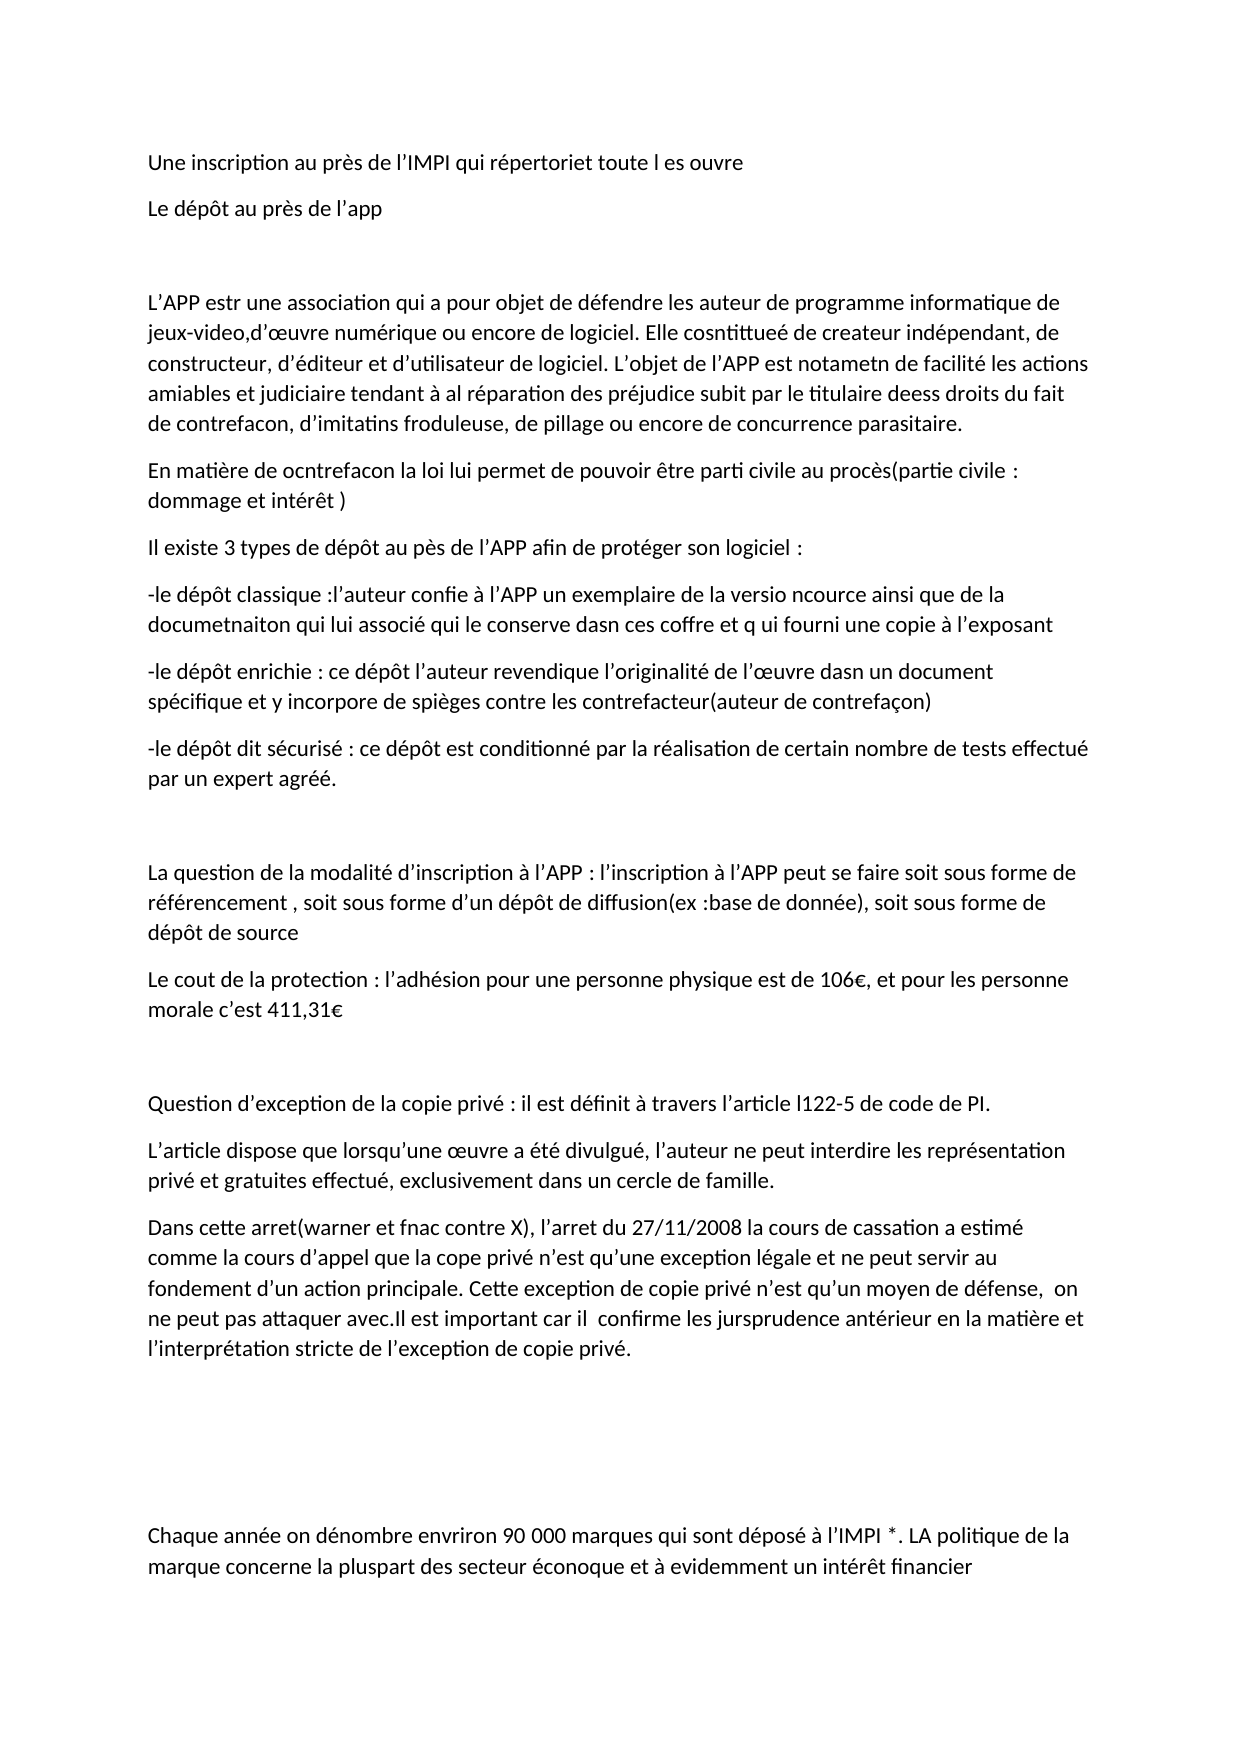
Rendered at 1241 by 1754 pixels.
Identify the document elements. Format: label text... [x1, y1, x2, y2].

text L’article dispose que lorsqu’une œuvre a été divulgué, l’auteur ne peut interdire les représentation privé et gratuites effectué, exclusivement dans un cercle de famille. [148, 1136, 1093, 1194]
text -le dépôt classique :l’auteur confie à l’APP un exemplaire de la versio ncource ainsi que de la documetnaiton qui lui associé qui le conserve dasn ces coffre et q ui fourni une copie à l’exposant [148, 580, 1093, 638]
text Il existe 3 types de dépôt au pès de l’APP afin de protéger son logiciel : [148, 533, 1093, 561]
text Une inscription au près de l’IMPI qui répertoriet toute l es ouvre [148, 148, 1093, 176]
text -le dépôt enrichie : ce dépôt l’auteur revendique l’originalité de l’œuvre dasn un document spécifique et y incorpore de spièges contre les contrefacteur(auteur de contrefaçon) [148, 657, 1093, 715]
text L’APP estr une association qui a pour objet de défendre les auteur de programme informatique de jeux-video,d’œuvre numérique ou encore de logiciel. Elle cosntittueé de createur indépendant, de constructeur, d’éditeur et d’utilisateur de logiciel. L’objet de l’APP est notametn de facilité les actions amiables et judiciaire tendant à al réparation des préjudice subit par le titulaire deess droits du fait de contrefacon, d’imitatins froduleuse, de pillage ou encore de concurrence parasitaire. [148, 288, 1093, 437]
text Le dépôt au près de l’app [148, 194, 1093, 222]
text Question d’exception de la copie privé : il est définit à travers l’article l122-5 de code de PI. [148, 1089, 1093, 1117]
text La question de la modalité d’inscription à l’APP : l’inscription à l’APP peut se faire soit sous forme de référencement , soit sous forme d’un dépôt de diffusion(ex :base de donnée), soit sous forme de dépôt de source [148, 858, 1093, 946]
text Le cout de la protection : l’adhésion pour une personne physique est de 106€, et pour les personne morale c’est 411,31€ [148, 965, 1093, 1023]
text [148, 1522, 1093, 1580]
text En matière de ocntrefacon la loi lui permet de pouvoir être parti civile au procès(partie civile : dommage et intérêt ) [148, 456, 1093, 514]
text -le dépôt dit sécurisé : ce dépôt est conditionné par la réalisation de certain nombre de tests effectué par un expert agréé. [148, 734, 1093, 792]
text Dans cette arret(warner et fnac contre X), l’arret du 27/11/2008 la cours de cassation a estimé comme la cours d’appel que la cope privé n’est qu’une exception légale et ne peut servir au fondement d’un action principale. Cette exception de copie privé n’est qu’un moyen de défense, on ne peut pas attaquer avec.Il est important car il confirme les jursprudence antérieur en la matière et l’interprétation stricte de l’exception de copie privé. [148, 1213, 1093, 1362]
